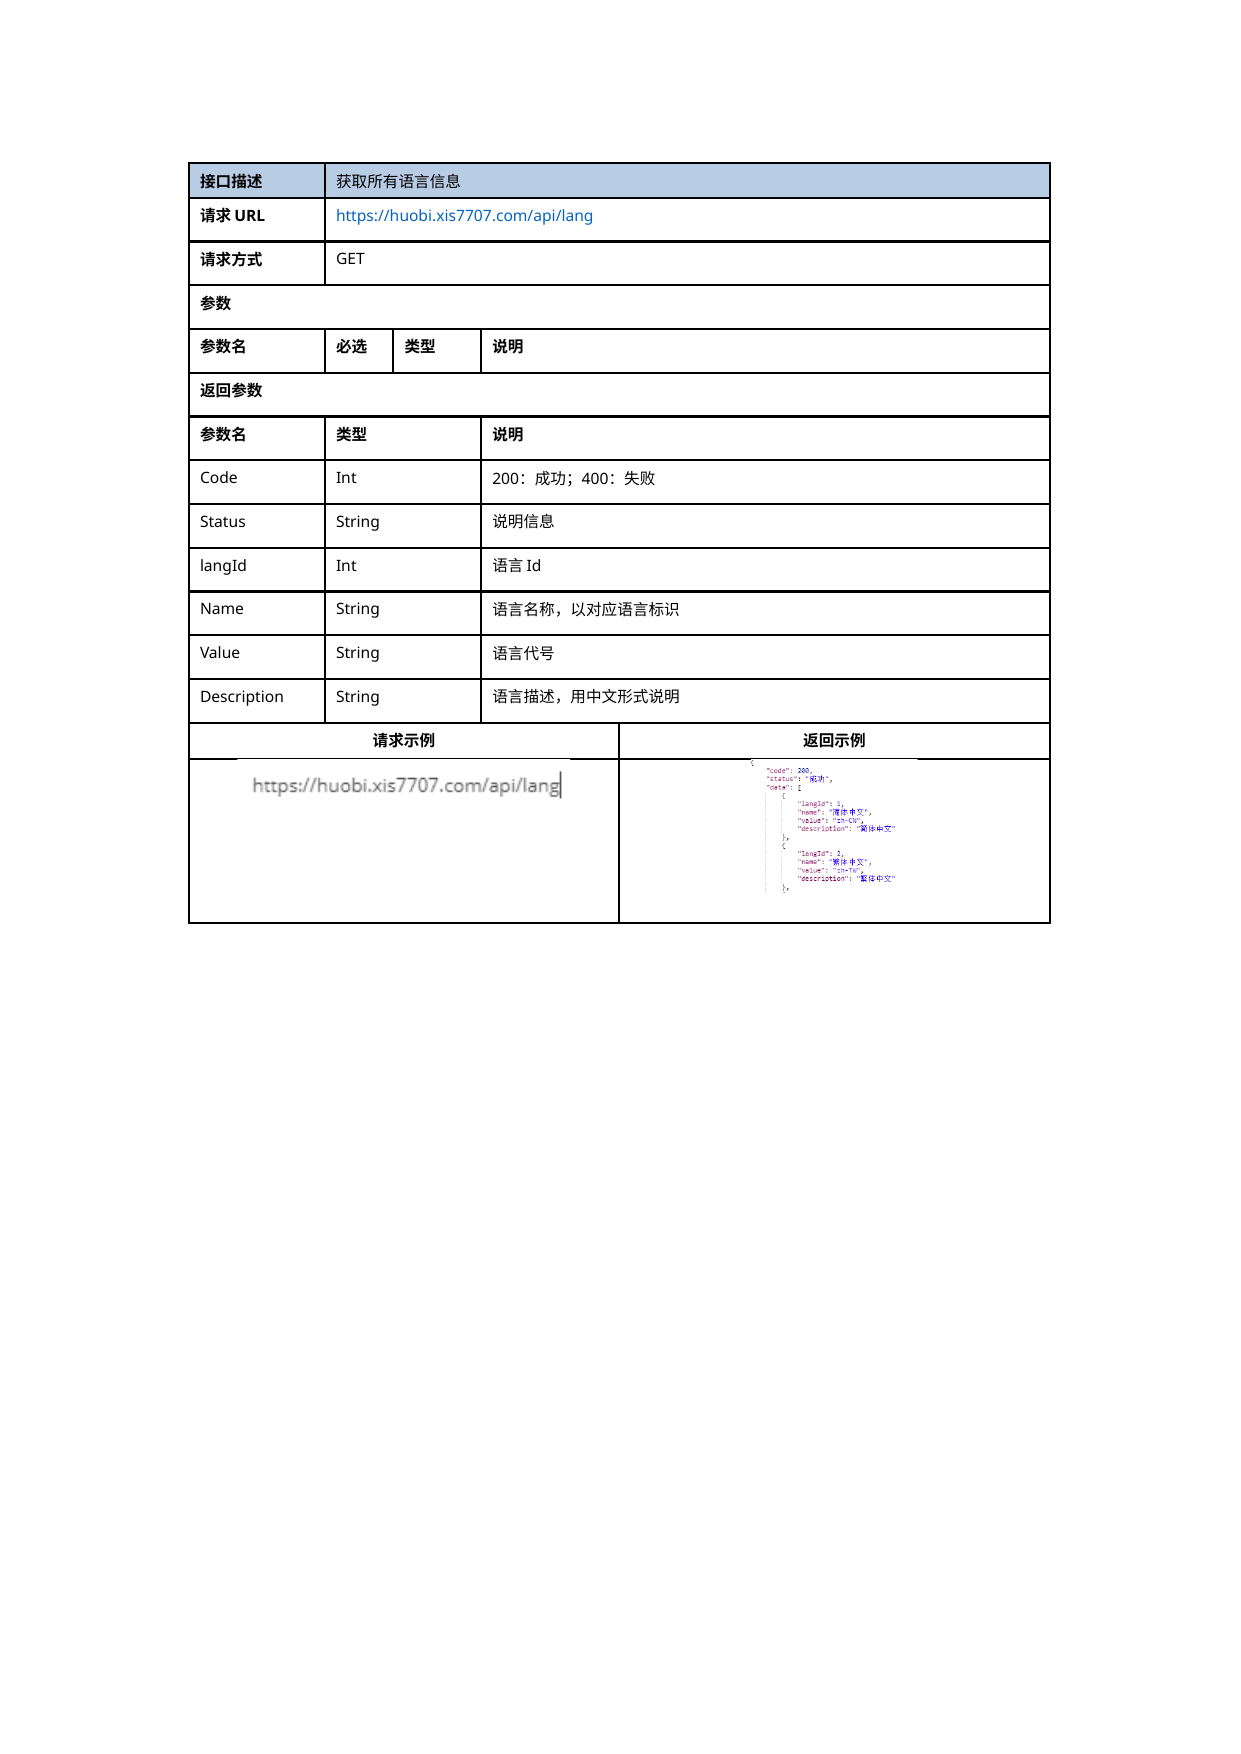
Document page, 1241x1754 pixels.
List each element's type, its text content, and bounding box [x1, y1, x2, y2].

table_header 获取所有语言信息 [326, 164, 1049, 197]
table_cell String [326, 505, 480, 547]
table_cell 语言名称，以对应语言标识 [482, 593, 1049, 634]
table_cell 语言Id [482, 549, 1049, 590]
table_cell [190, 760, 618, 922]
table_cell 说明 [482, 418, 1049, 459]
table_cell Value [190, 636, 324, 678]
table_cell 说明 [482, 330, 1049, 372]
picture [751, 759, 918, 893]
table_cell https://huobi.xis7707.com/api/lang [326, 199, 1049, 240]
table_cell 返回参数 [190, 374, 1049, 415]
table_cell Int [326, 461, 480, 503]
picture [237, 759, 571, 805]
table_cell 返回示例 [620, 724, 1049, 757]
table_cell Code [190, 461, 324, 503]
table_cell 类型 [326, 418, 480, 459]
table_cell GET [326, 243, 1049, 284]
table_cell 200：成功；400：失败 [482, 461, 1049, 503]
table_cell [620, 760, 1049, 922]
table_cell String [326, 680, 480, 722]
table_cell Int [326, 549, 480, 590]
table_cell langId [190, 549, 324, 590]
table_cell 说明信息 [482, 505, 1049, 547]
table_cell 请求URL [190, 199, 324, 240]
table_cell 参数 [190, 286, 1049, 328]
table_cell 请求方式 [190, 243, 324, 284]
table_header 接口描述 [190, 164, 324, 197]
table_cell Name [190, 593, 324, 634]
table_cell Description [190, 680, 324, 722]
table_cell 类型 [394, 330, 480, 372]
table_cell 请求示例 [190, 724, 618, 757]
table_cell Status [190, 505, 324, 547]
table_cell 必选 [326, 330, 392, 372]
table_cell 参数名 [190, 330, 324, 372]
table_cell String [326, 593, 480, 634]
table_cell 语言描述，用中文形式说明 [482, 680, 1049, 722]
table_cell 语言代号 [482, 636, 1049, 678]
table_cell 参数名 [190, 418, 324, 459]
table_cell String [326, 636, 480, 678]
